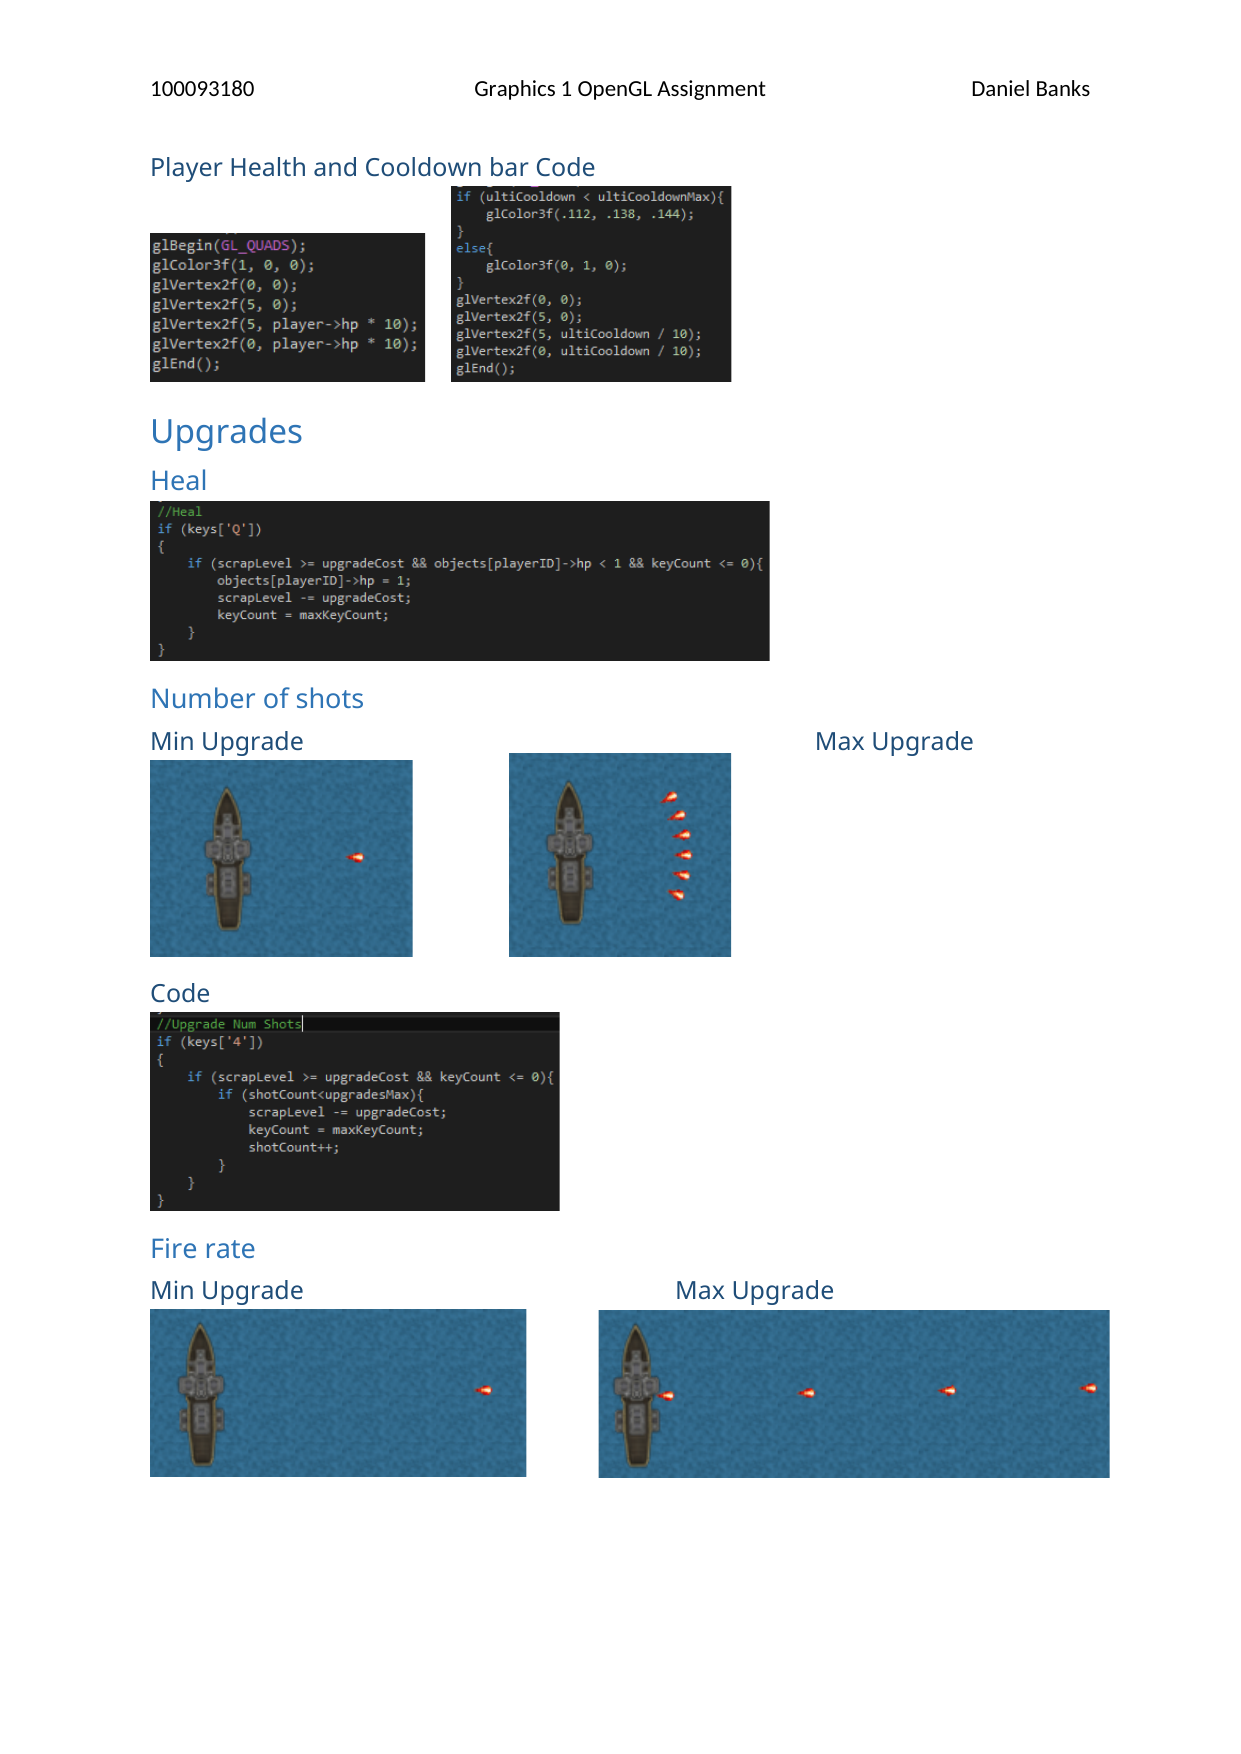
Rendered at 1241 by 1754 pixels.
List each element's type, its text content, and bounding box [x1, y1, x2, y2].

subtitle Upgrades [150, 408, 1090, 454]
subtitle Min Upgrade Max Upgrade [150, 723, 1090, 757]
subtitle Min Upgrade Max Upgrade [150, 1273, 1090, 1307]
picture [150, 1309, 527, 1477]
picture [509, 753, 732, 957]
subtitle Player Health and Cooldown bar Code [150, 150, 1090, 184]
picture [598, 1310, 1110, 1478]
subtitle Fire rate [150, 1229, 1090, 1266]
subtitle Number of shots [150, 679, 1090, 716]
picture [150, 501, 770, 661]
picture [150, 1012, 560, 1211]
picture [150, 233, 426, 382]
subtitle Heal [150, 461, 1090, 498]
picture [150, 760, 413, 957]
picture [451, 186, 732, 382]
subtitle Code [150, 976, 1090, 1010]
